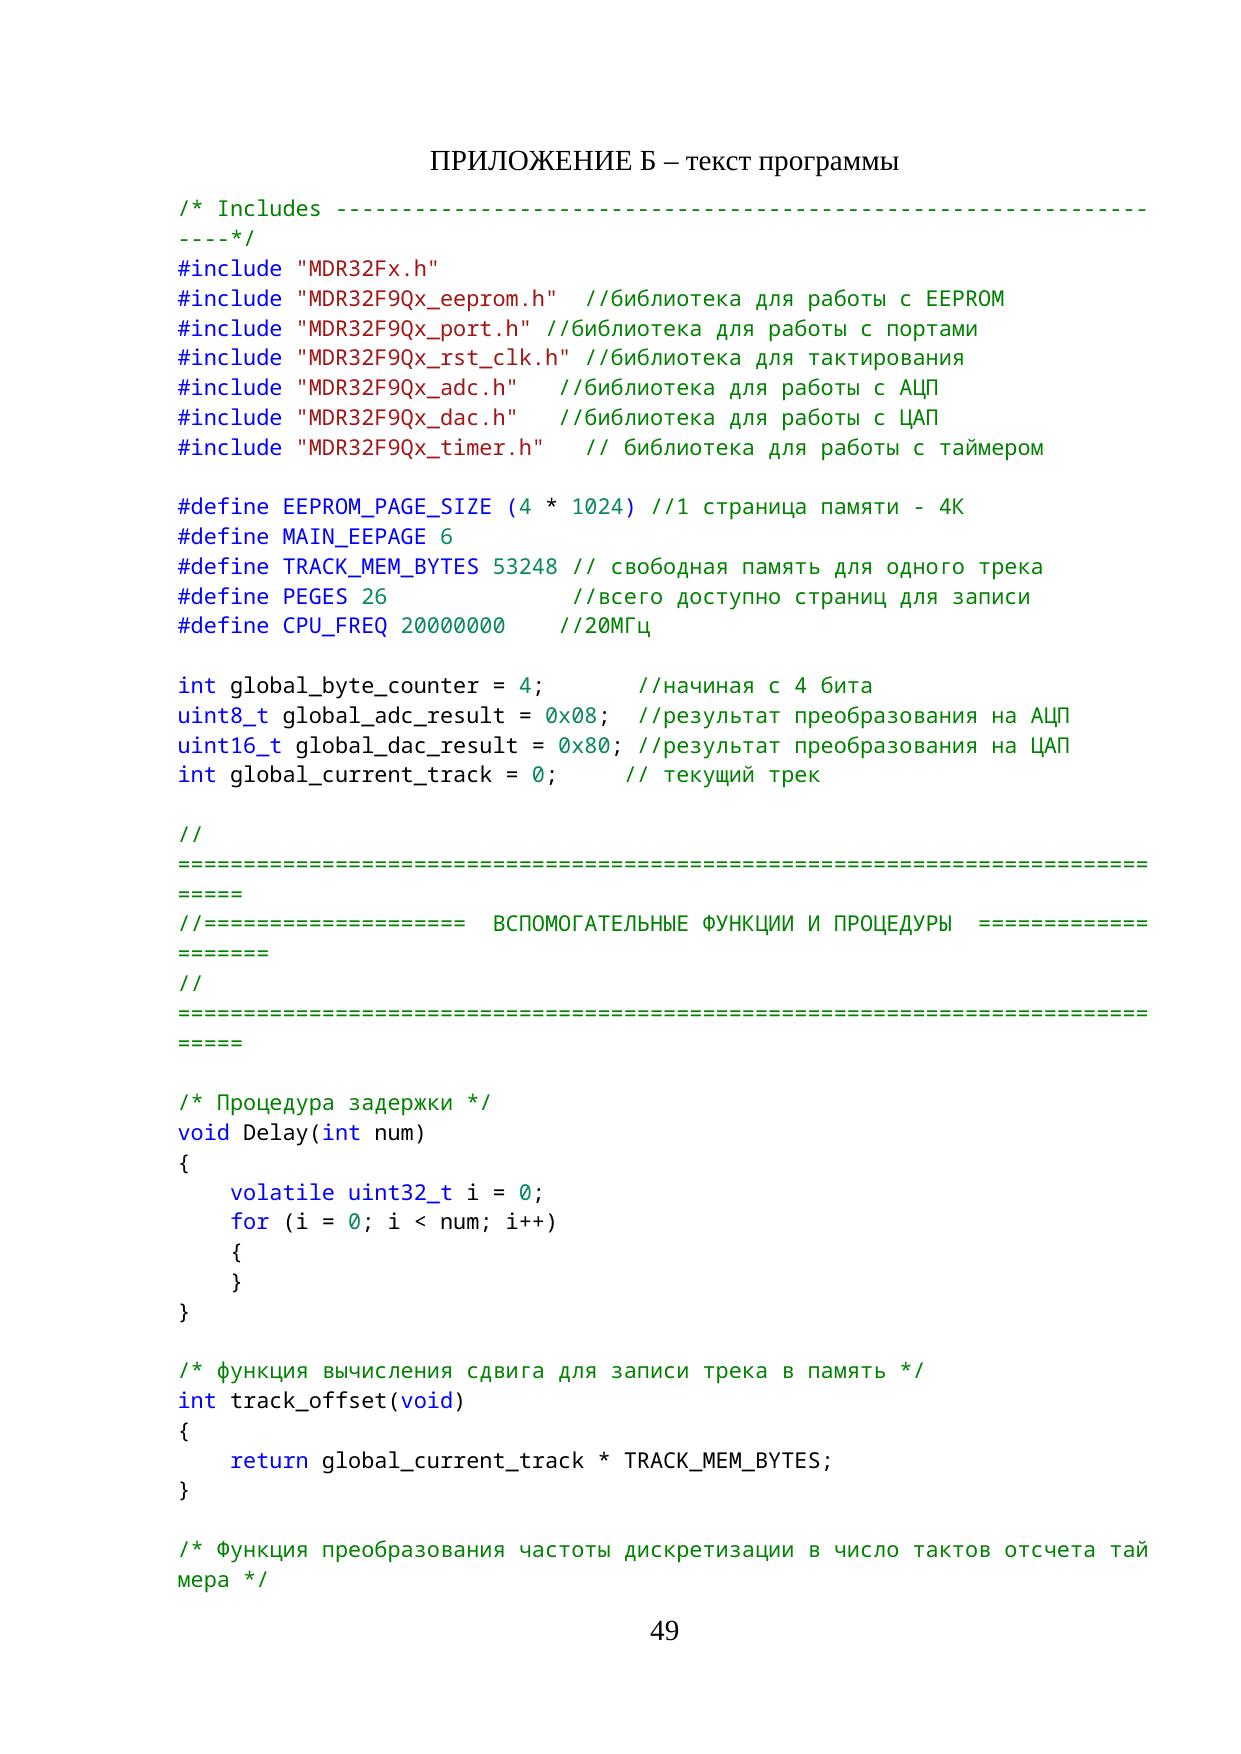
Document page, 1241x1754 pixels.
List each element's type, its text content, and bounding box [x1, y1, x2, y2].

subtitle ПРИЛОЖЕНИЕ Б – текст программы [177, 143, 1152, 177]
text { [177, 1147, 1152, 1177]
text #define MAIN_EEPAGE 6 [177, 521, 1152, 551]
text #include "MDR32Fx.h" [177, 253, 1152, 283]
text /* функция вычисления сдвига для записи трека в память */ [177, 1355, 1152, 1385]
text for (i = 0; i < num; i++) [177, 1206, 1152, 1236]
text #include "MDR32F9Qx_port.h" //библиотека для работы с портами [177, 313, 1152, 342]
text /* Includes ------------------------------------------------------------------*/ [177, 193, 1152, 253]
text return global_current_track * TRACK_MEM_BYTES; [177, 1445, 1152, 1474]
text //=============================================================================== [177, 819, 1152, 908]
text void Delay(int num) [177, 1117, 1152, 1147]
text #include "MDR32F9Qx_timer.h" // библиотека для работы с таймером [177, 432, 1152, 462]
text uint16_t global_dac_result = 0x80; //результат преобразования на ЦАП [177, 730, 1152, 759]
text { [177, 1236, 1152, 1266]
text uint8_t global_adc_result = 0x08; //результат преобразования на АЦП [177, 700, 1152, 730]
text #define PEGES 26 //всего доступно страниц для записи [177, 581, 1152, 611]
text volatile uint32_t i = 0; [177, 1177, 1152, 1206]
text /* Процедура задержки */ [177, 1087, 1152, 1117]
text #include "MDR32F9Qx_adc.h" //библиотека для работы с АЦП [177, 372, 1152, 402]
text } [177, 1266, 1152, 1296]
text int track_offset(void) [177, 1385, 1152, 1415]
text #include "MDR32F9Qx_rst_clk.h" //библиотека для тактирования [177, 342, 1152, 372]
text } [177, 1296, 1152, 1326]
text //=============================================================================== [177, 968, 1152, 1057]
text int global_byte_counter = 4; //начиная с 4 бита [177, 670, 1152, 700]
text #define TRACK_MEM_BYTES 53248 // свободная память для одного трека [177, 551, 1152, 581]
text int global_current_track = 0; // текущий трек [177, 759, 1152, 789]
text #include "MDR32F9Qx_dac.h" //библиотека для работы с ЦАП [177, 402, 1152, 432]
text { [177, 1415, 1152, 1445]
text #define EEPROM_PAGE_SIZE (4 * 1024) //1 страница памяти - 4К [177, 491, 1152, 521]
text #define CPU_FREQ 20000000 //20МГц [177, 611, 1152, 640]
text } [177, 1474, 1152, 1504]
text #include "MDR32F9Qx_eeprom.h" //библиотека для работы с EEPROM [177, 283, 1152, 313]
text /* Функция преобразования частоты дискретизации в число тактов отсчета таймера */ [177, 1534, 1152, 1594]
text //==================== ВСПОМОГАТЕЛЬНЫЕ ФУНКЦИИ И ПРОЦЕДУРЫ ==================== [177, 908, 1152, 968]
